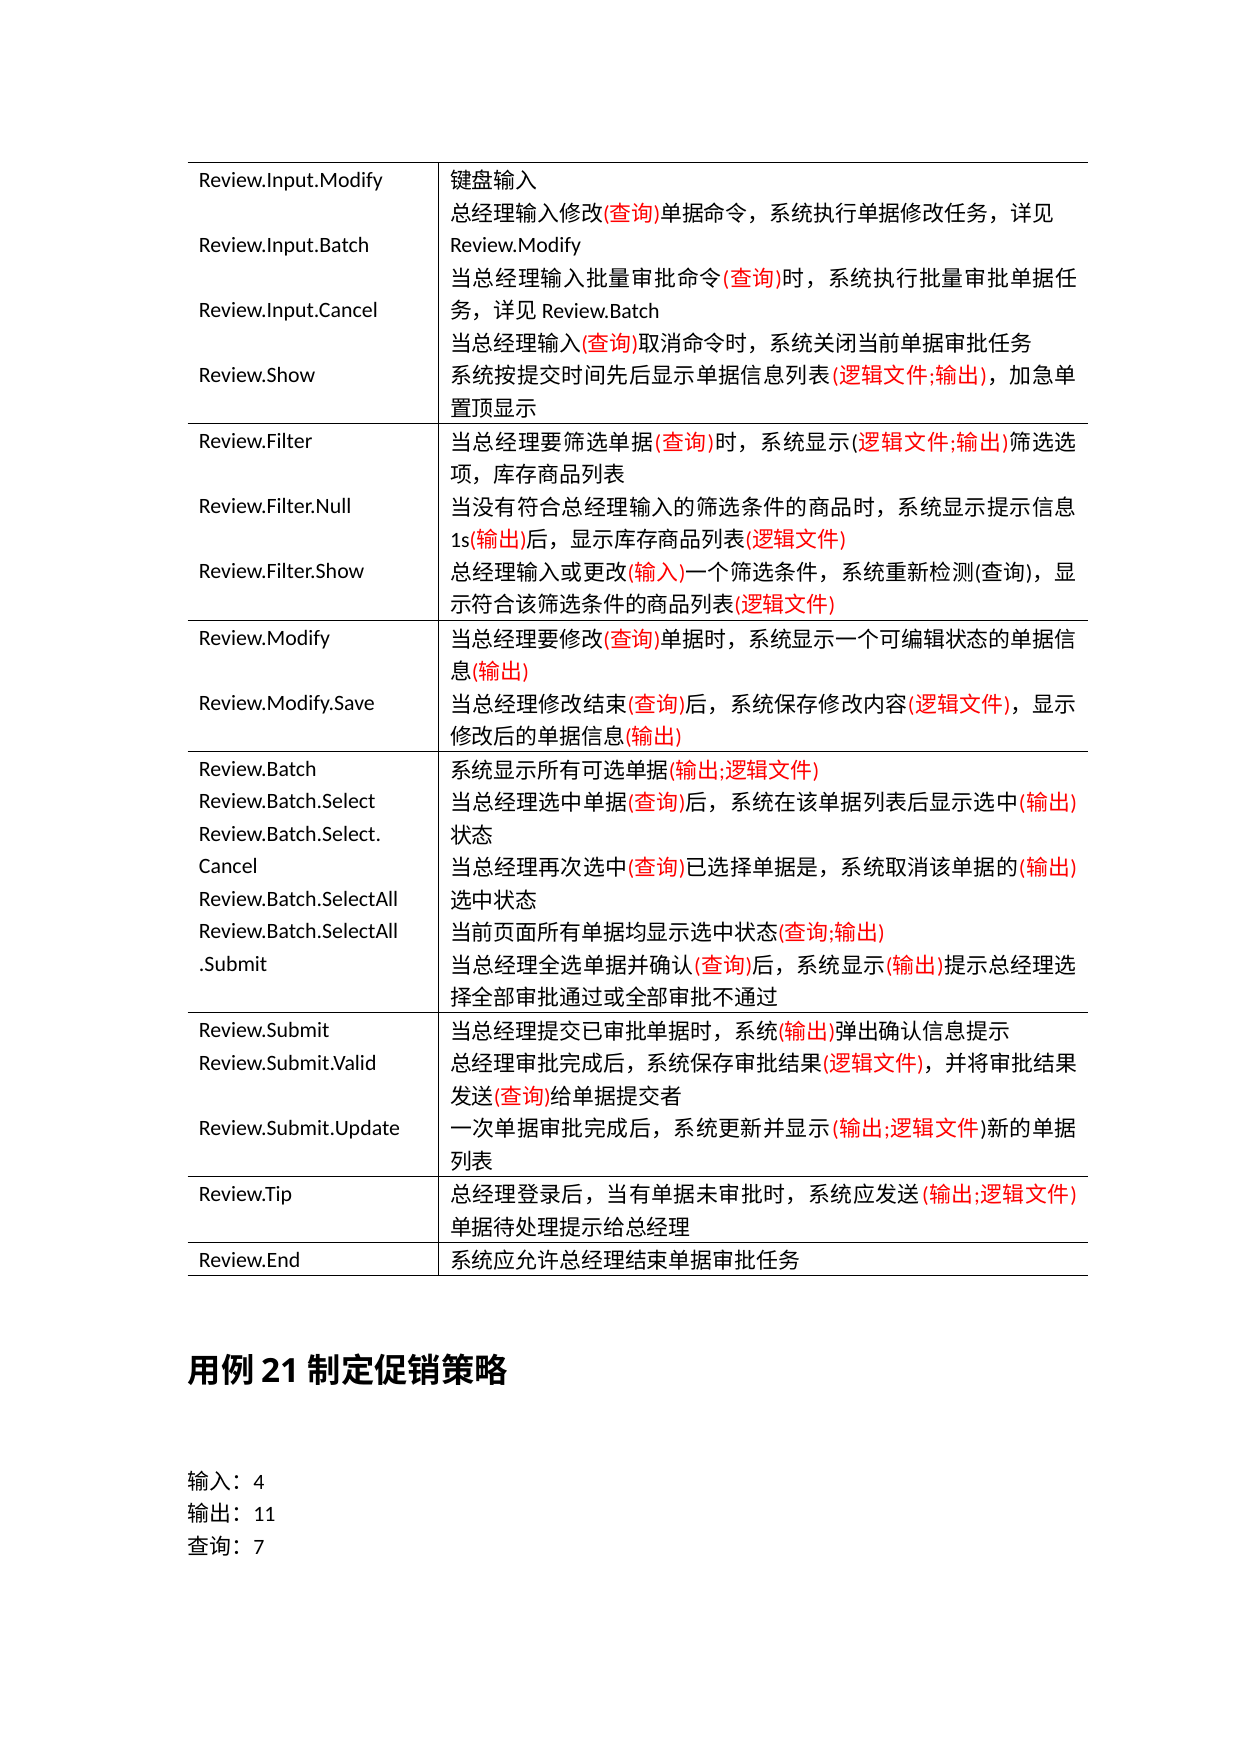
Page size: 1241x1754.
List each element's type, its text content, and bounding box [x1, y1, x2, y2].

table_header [188, 163, 438, 358]
table_cell 系统显示所有可选单据(输出;逻辑文件) 当总经理选中单据(查询)后，系统在该单据列表后显示选中(输出)状态 当总经理再次选中(查询)已选择单据是，系统取消该单据的(输出)选中状态 当前页面所有单据均显示选中状态(查询;输出) 当总经理全选单据并确认(查询)后，系统显示(输出)提示总经理选择全部审批通过或全部审批不通过 [439, 752, 1088, 1012]
text 输入：4 [187, 1463, 1053, 1496]
table_cell Review.Show [188, 358, 438, 423]
table_cell 当总经理要筛选单据(查询)时，系统显示(逻辑文件;输出)筛选选项，库存商品列表 当没有符合总经理输入的筛选条件的商品时，系统显示提示信息1s(输出)后，显示库存商品列表(逻辑文件) 总经理输入或更改(输入)一个筛选条件，系统重新检测(查询)，显示符合该筛选条件的商品列表(逻辑文件) [439, 424, 1088, 620]
table_cell 当总经理提交已审批单据时，系统(输出)弹出确认信息提示 总经理审批完成后，系统保存审批结果(逻辑文件)，并将审批结果发送(查询)给单据提交者 一次单据审批完成后，系统更新并显示(输出;逻辑文件)新的单据列表 [439, 1013, 1088, 1176]
table_cell Review.Filter Review.Filter.Null Review.Filter.Show [188, 424, 438, 620]
text 输出：11 [187, 1496, 1053, 1528]
table_cell Review.Batch Review.Batch.Select Review.Batch.Select. Cancel Review.Batch.SelectAll Review.Batch.SelectAll .Submit [188, 752, 438, 1012]
text 查询：7 [187, 1528, 1053, 1561]
table_cell Review.End [188, 1243, 438, 1275]
table_cell Review.Tip [188, 1177, 438, 1242]
table_cell 系统按提交时间先后显示单据信息列表(逻辑文件;输出)，加急单置顶显示 [439, 358, 1088, 423]
table_cell 系统应允许总经理结束单据审批任务 [439, 1243, 1088, 1275]
table_cell Review.Submit Review.Submit.Valid Review.Submit.Update [188, 1013, 438, 1176]
table_cell 当总经理要修改(查询)单据时，系统显示一个可编辑状态的单据信息(输出) 当总经理修改结束(查询)后，系统保存修改内容(逻辑文件)，显示修改后的单据信息(输出) [439, 621, 1088, 751]
subtitle 用例21 制定促销策略 [187, 1336, 1053, 1401]
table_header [439, 163, 1088, 358]
table_cell 总经理登录后，当有单据未审批时，系统应发送(输出;逻辑文件)单据待处理提示给总经理 [439, 1177, 1088, 1242]
table_cell Review.Modify Review.Modify.Save [188, 621, 438, 751]
